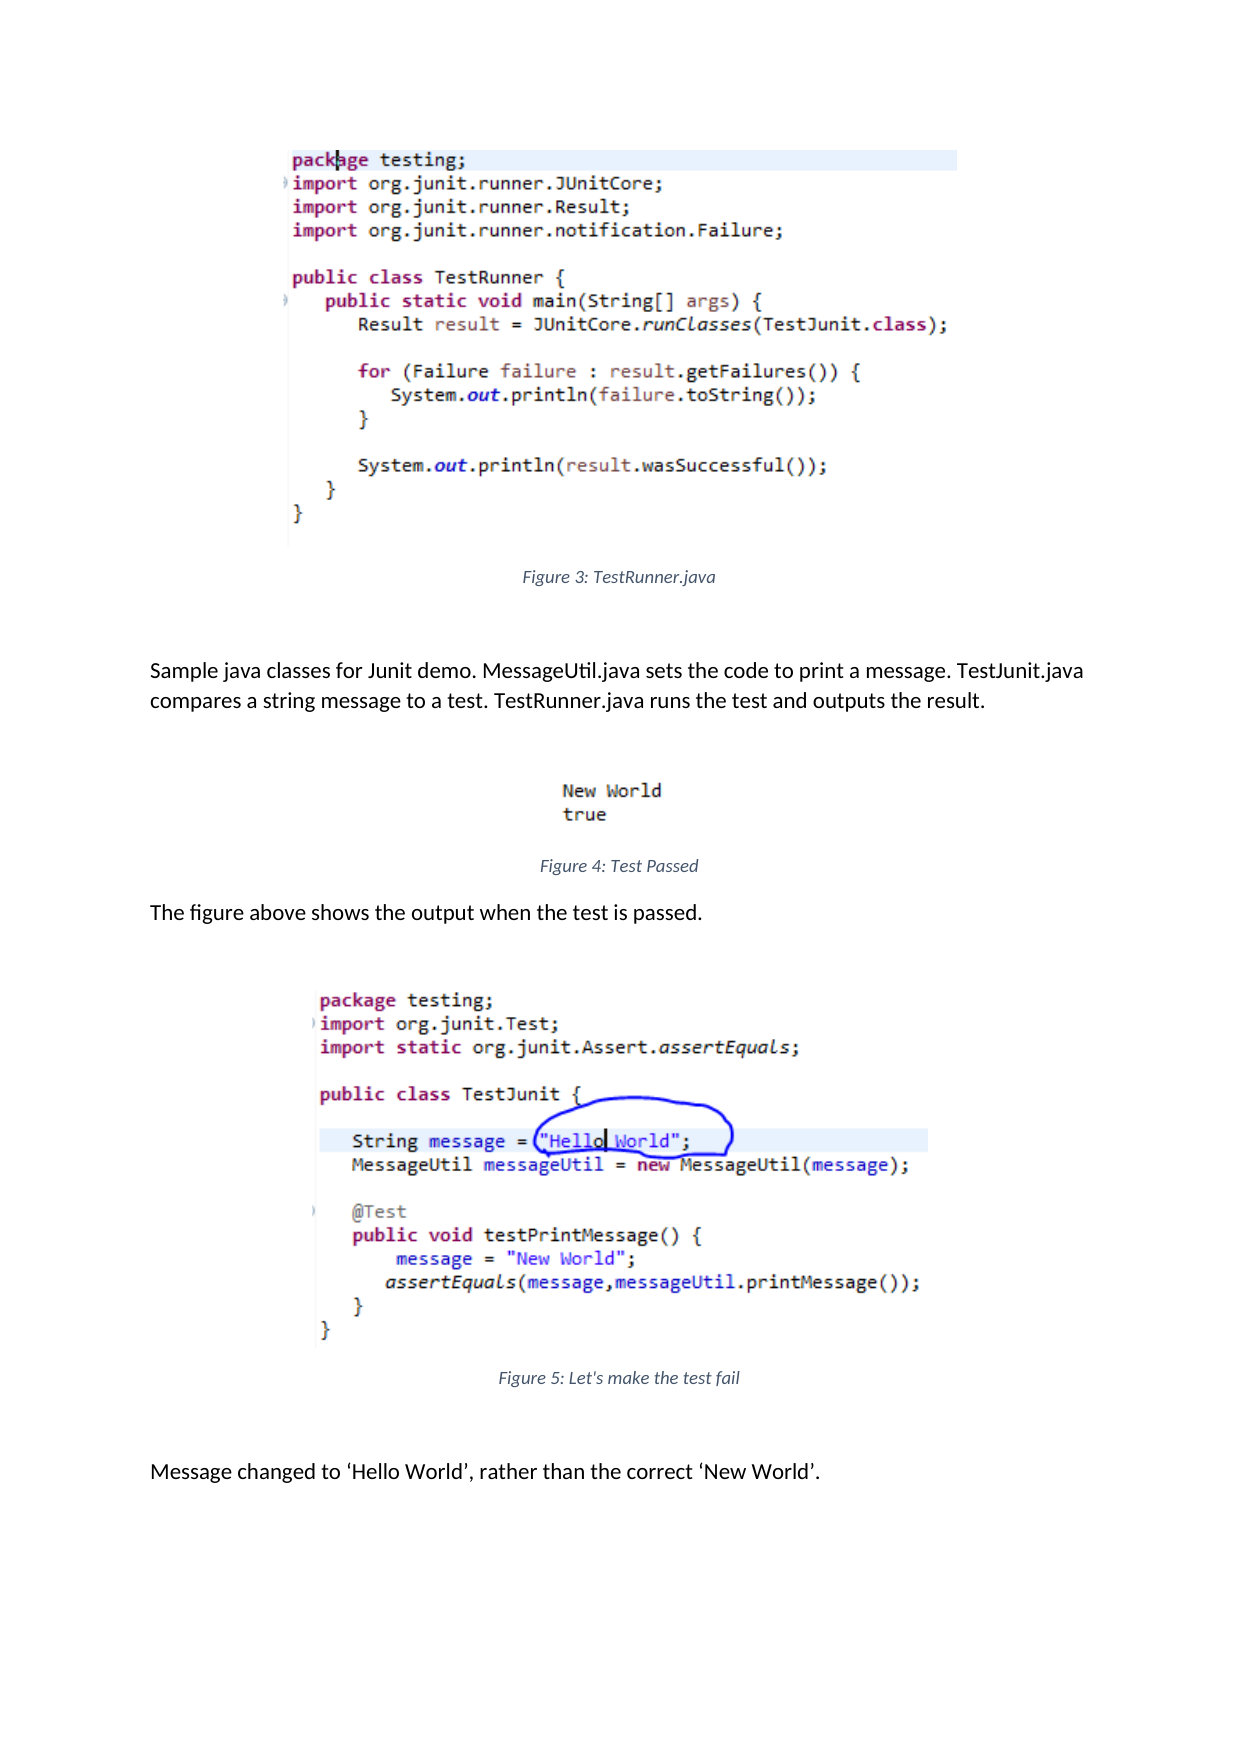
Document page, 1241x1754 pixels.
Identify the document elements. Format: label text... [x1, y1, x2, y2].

text Message changed to ‘Hello World’, rather than the correct ‘New World’. [150, 1457, 1090, 1485]
picture [555, 780, 686, 835]
picture [283, 150, 957, 547]
text Sample java classes for Junit demo. MessageUtil.java sets the code to print a message. TestJunit.java compares a string message to a test. TestRunner.java runs the test and outputs the result. [150, 656, 1090, 714]
picture [312, 991, 928, 1348]
text The figure above shows the output when the test is passed. [150, 898, 1090, 926]
